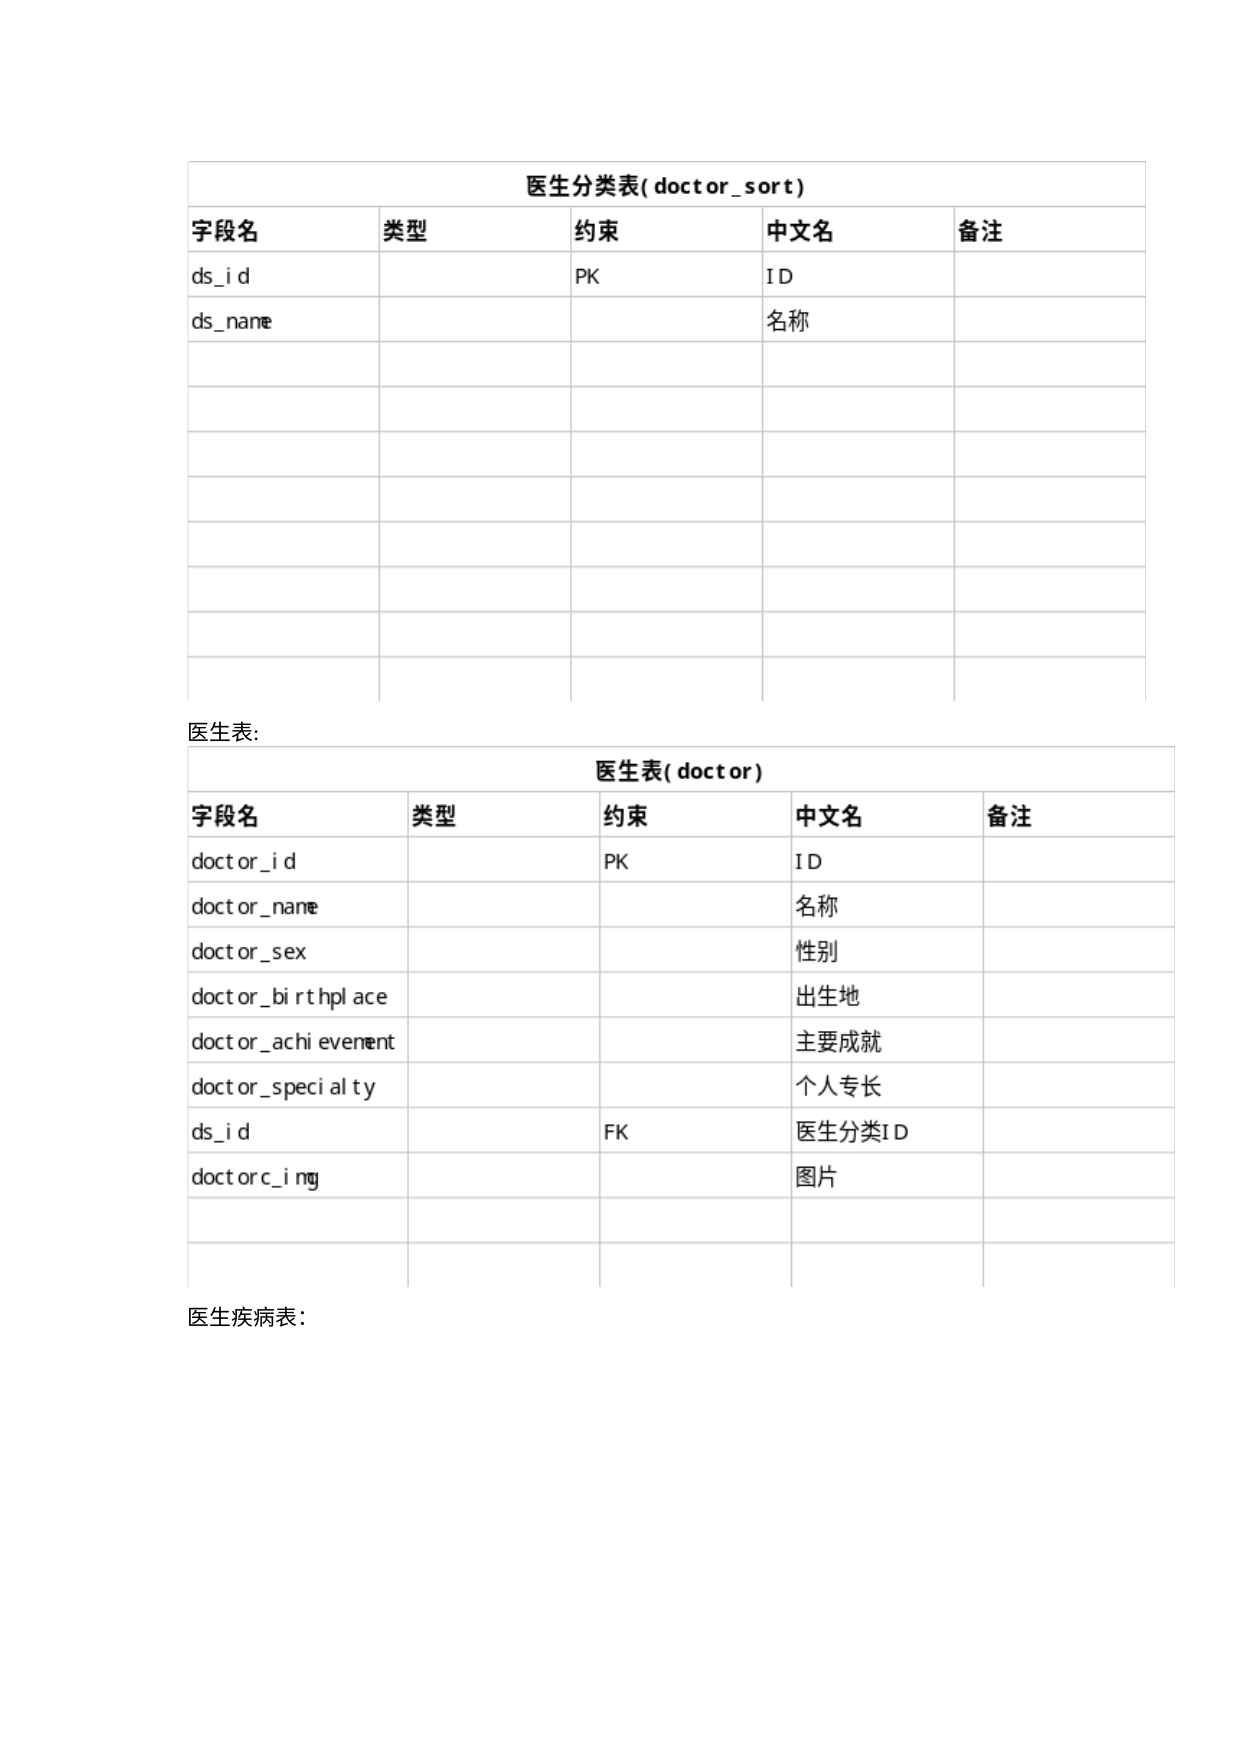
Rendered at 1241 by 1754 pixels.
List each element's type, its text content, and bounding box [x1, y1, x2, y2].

text 医生表: [187, 701, 1053, 747]
text 医生疾病表： [187, 1287, 1053, 1332]
